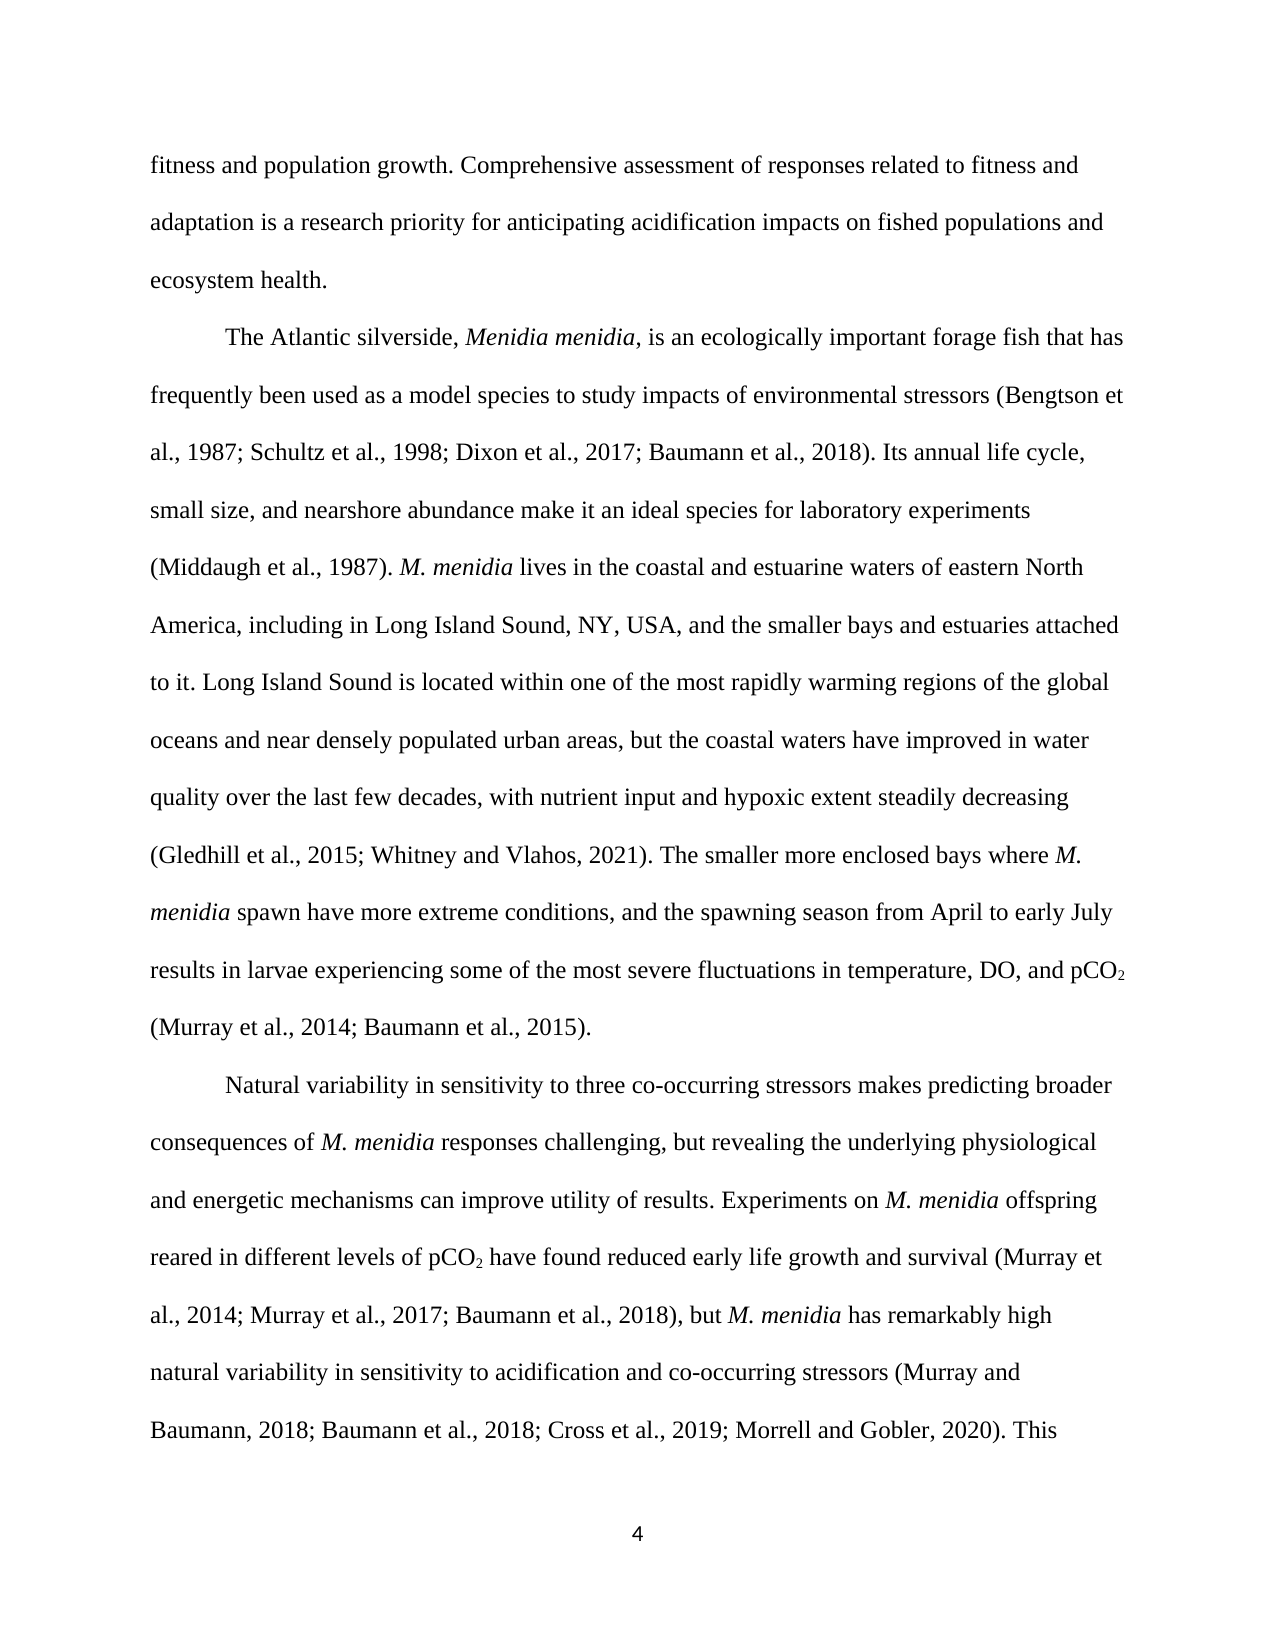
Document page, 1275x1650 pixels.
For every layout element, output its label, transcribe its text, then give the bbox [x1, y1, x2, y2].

text The Atlantic silverside, Menidia menidia, is an ecologically important forage fish that has frequently been used as a model species to study impacts of environmental stressors (Bengtson et al., 1987; Schultz et al., 1998; Dixon et al., 2017; Baumann et al., 2018). Its annual life cycle, small size, and nearshore abundance make it an ideal species for laboratory experiments (Middaugh et al., 1987). M. menidia lives in the coastal and estuarine waters of eastern North America, including in Long Island Sound, NY, USA, and the smaller bays and estuaries attached to it. Long Island Sound is located within one of the most rapidly warming regions of the global oceans and near densely populated urban areas, but the coastal waters have improved in water quality over the last few decades, with nutrient input and hypoxic extent steadily decreasing (Gledhill et al., 2015; Whitney and Vlahos, 2021). The smaller more enclosed bays where M. menidia spawn have more extreme conditions, and the spawning season from April to early July results in larvae experiencing some of the most severe fluctuations in temperature, DO, and pCO2 (Murray et al., 2014; Baumann et al., 2015). [150, 322, 1125, 1041]
